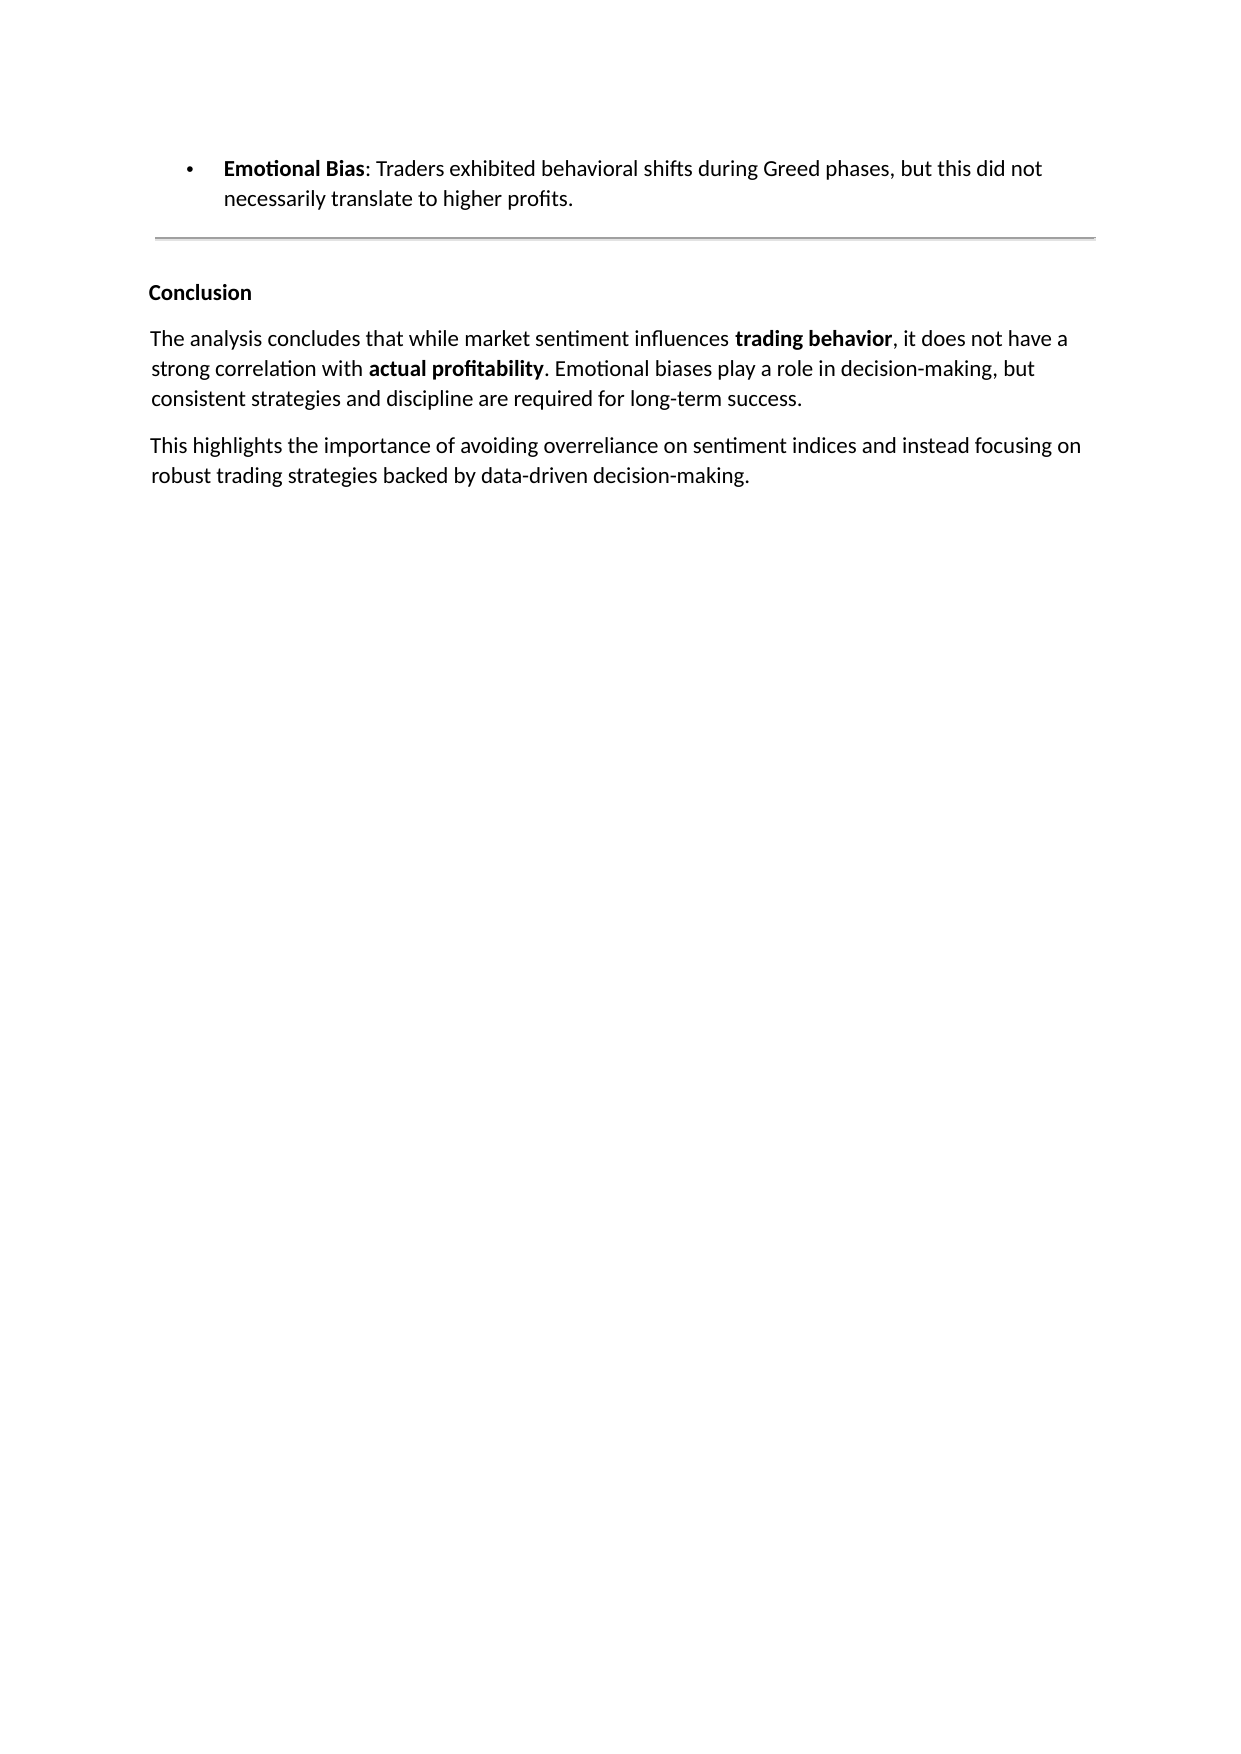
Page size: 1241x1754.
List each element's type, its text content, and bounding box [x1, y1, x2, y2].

subtitle Conclusion [148, 278, 1094, 306]
text The analysis concludes that while market sentiment influences trading behavior, it does not have a strong correlation with actual profitability. Emotional biases play a role in decision-making, but consistent strategies and discipline are required for long-term success. [150, 324, 1094, 412]
text This highlights the importance of avoiding overreliance on sentiment indices and instead focusing on robust trading strategies backed by data-driven decision-making. [150, 431, 1094, 489]
list Emotional Bias: Traders exhibited behavioral shifts during Greed phases, but this did not necessarily translate to higher profits. [186, 154, 1094, 212]
